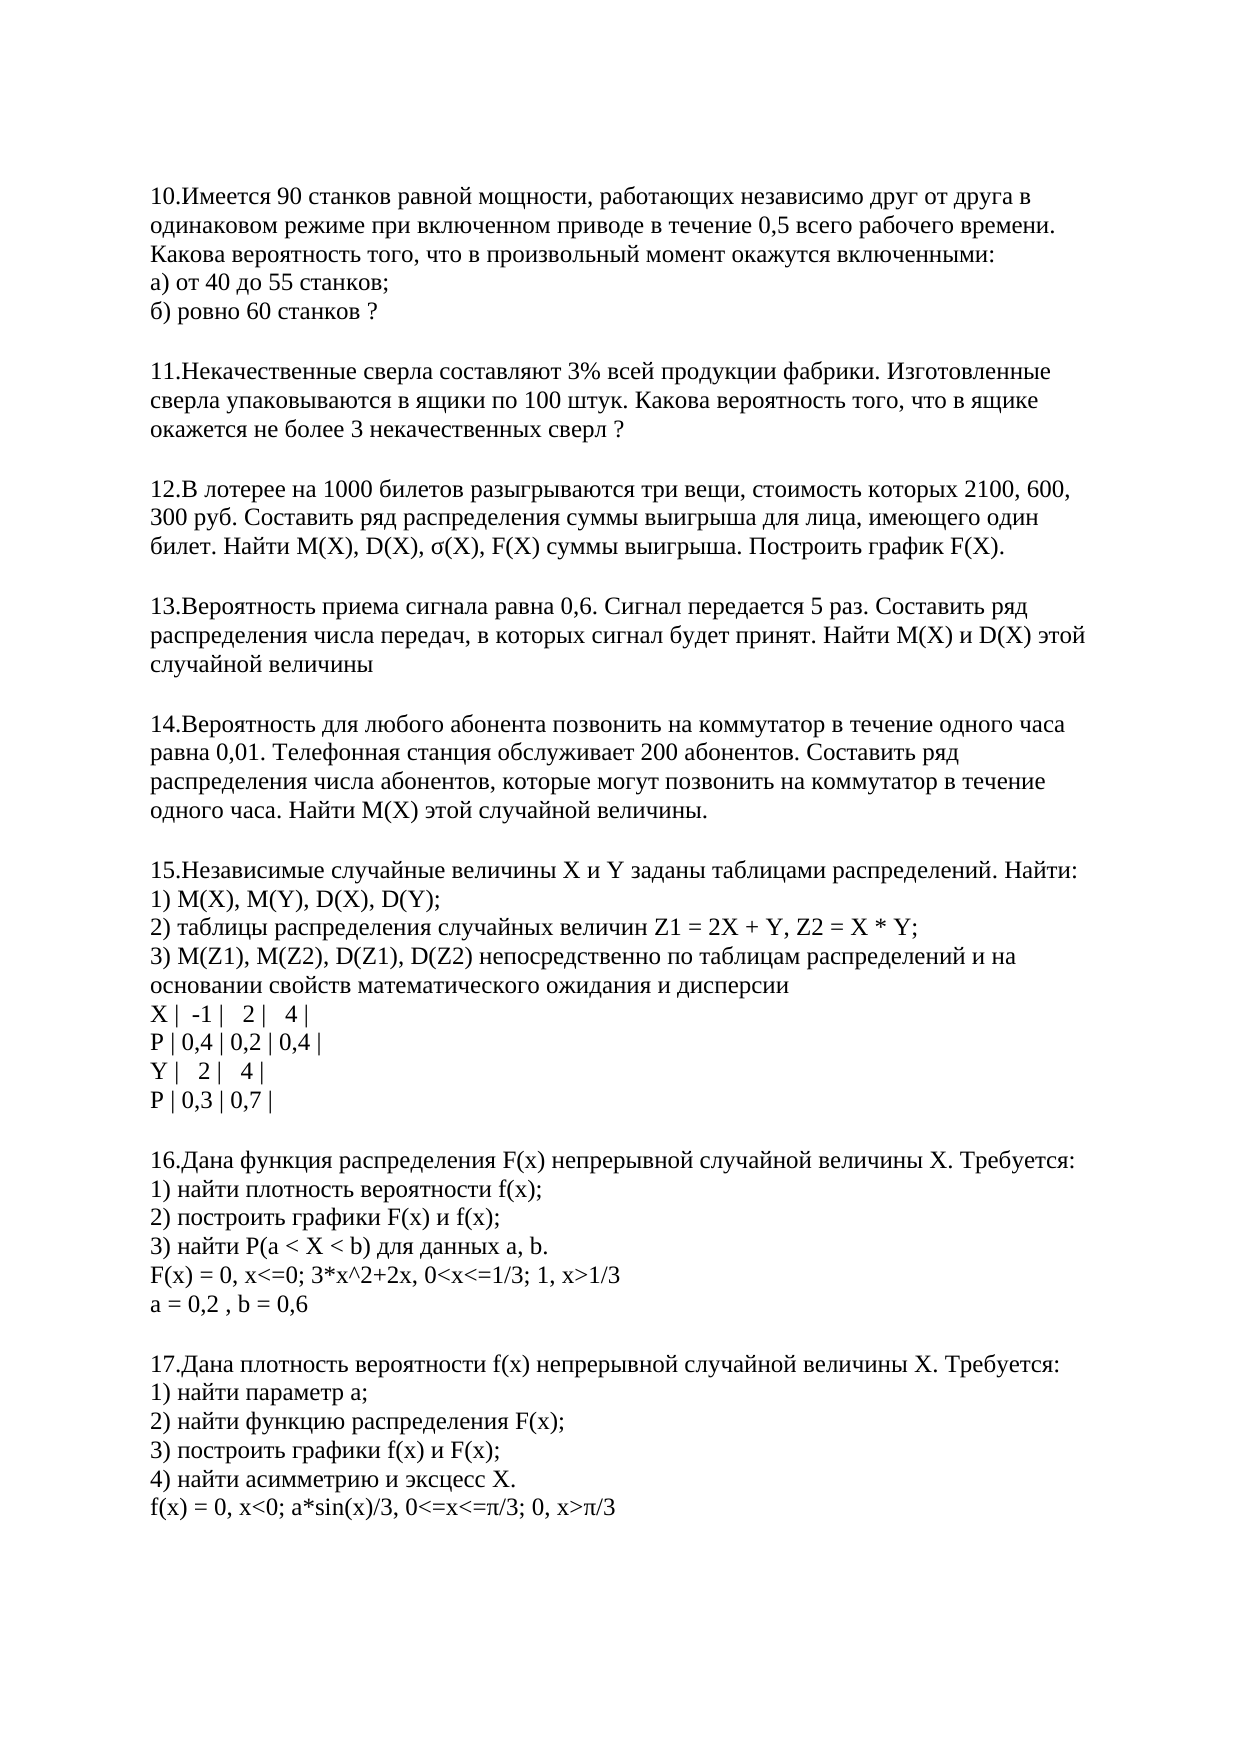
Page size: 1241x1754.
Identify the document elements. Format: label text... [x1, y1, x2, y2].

text 14.Вероятность для любого абонента позвонить на коммутатор в течение одного часа равна 0,01. Телефонная станция обслуживает 200 абонентов. Составить ряд распределения числа абонентов, которые могут позвонить на коммутатор в течение одного часа. Найти M(X) этой случайной величины. [150, 709, 1090, 824]
text 13.Вероятность приема сигнала равна 0,6. Сигнал передается 5 раз. Составить ряд распределения числа передач, в которых сигнал будет принят. Найти M(X) и D(X) этой случайной величины [150, 591, 1090, 677]
text 10.Имеется 90 станков равной мощности, работающих независимо друг от друга в одинаковом режиме при включенном приводе в течение 0,5 всего рабочего времени. Какова вероятность того, что в произвольный момент окажутся включенными: а) от 40 до 55 станков; б) ровно 60 станков ? [150, 181, 1090, 325]
text 15.Независимые случайные величины X и Y заданы таблицами распределений. Найти: 1) M(X), M(Y), D(X), D(Y); 2) таблицы распределения случайных величин Z1 = 2X + Y, Z2 = X * Y; 3) M(Z1), M(Z2), D(Z1), D(Z2) непосредственно по таблицам распределений и на основании свойств математического ожидания и дисперсии X | -1 | 2 | 4 | P | 0,4 | 0,2 | 0,4 | Y | 2 | 4 | P | 0,3 | 0,7 | [150, 855, 1090, 1114]
text 16.Дана функция распределения F(x) непрерывной случайной величины X. Требуется: 1) найти плотность вероятности f(x); 2) построить графики F(x) и f(x); 3) найти Р(a < X < b) для данных a, b. F(x) = 0, x<=0; 3*x^2+2x, 0<x<=1/3; 1, x>1/3 a = 0,2 , b = 0,6 [150, 1145, 1090, 1317]
text 17.Дана плотность вероятности f(x) непрерывной случайной величины X. Требуется: 1) найти параметр a; 2) найти функцию распределения F(x); 3) построить графики f(x) и F(x); 4) найти асимметрию и эксцесс X. f(x) = 0, x<0; a*sin(x)/3, 0<=x<=π/3; 0, x>π/3 [150, 1349, 1090, 1521]
text 12.В лотерее на 1000 билетов разыгрываются три вещи, стоимость которых 2100, 600, 300 руб. Составить ряд распределения суммы выигрыша для лица, имеющего один билет. Найти М(Х), D(X), σ(X), F(X) суммы выигрыша. Построить график F(X). [150, 474, 1090, 560]
text 11.Некачественные сверла составляют 3% всей продукции фабрики. Изготовленные сверла упаковываются в ящики по 100 штук. Какова вероятность того, что в ящике окажется не более 3 некачественных сверл ? [150, 356, 1090, 442]
